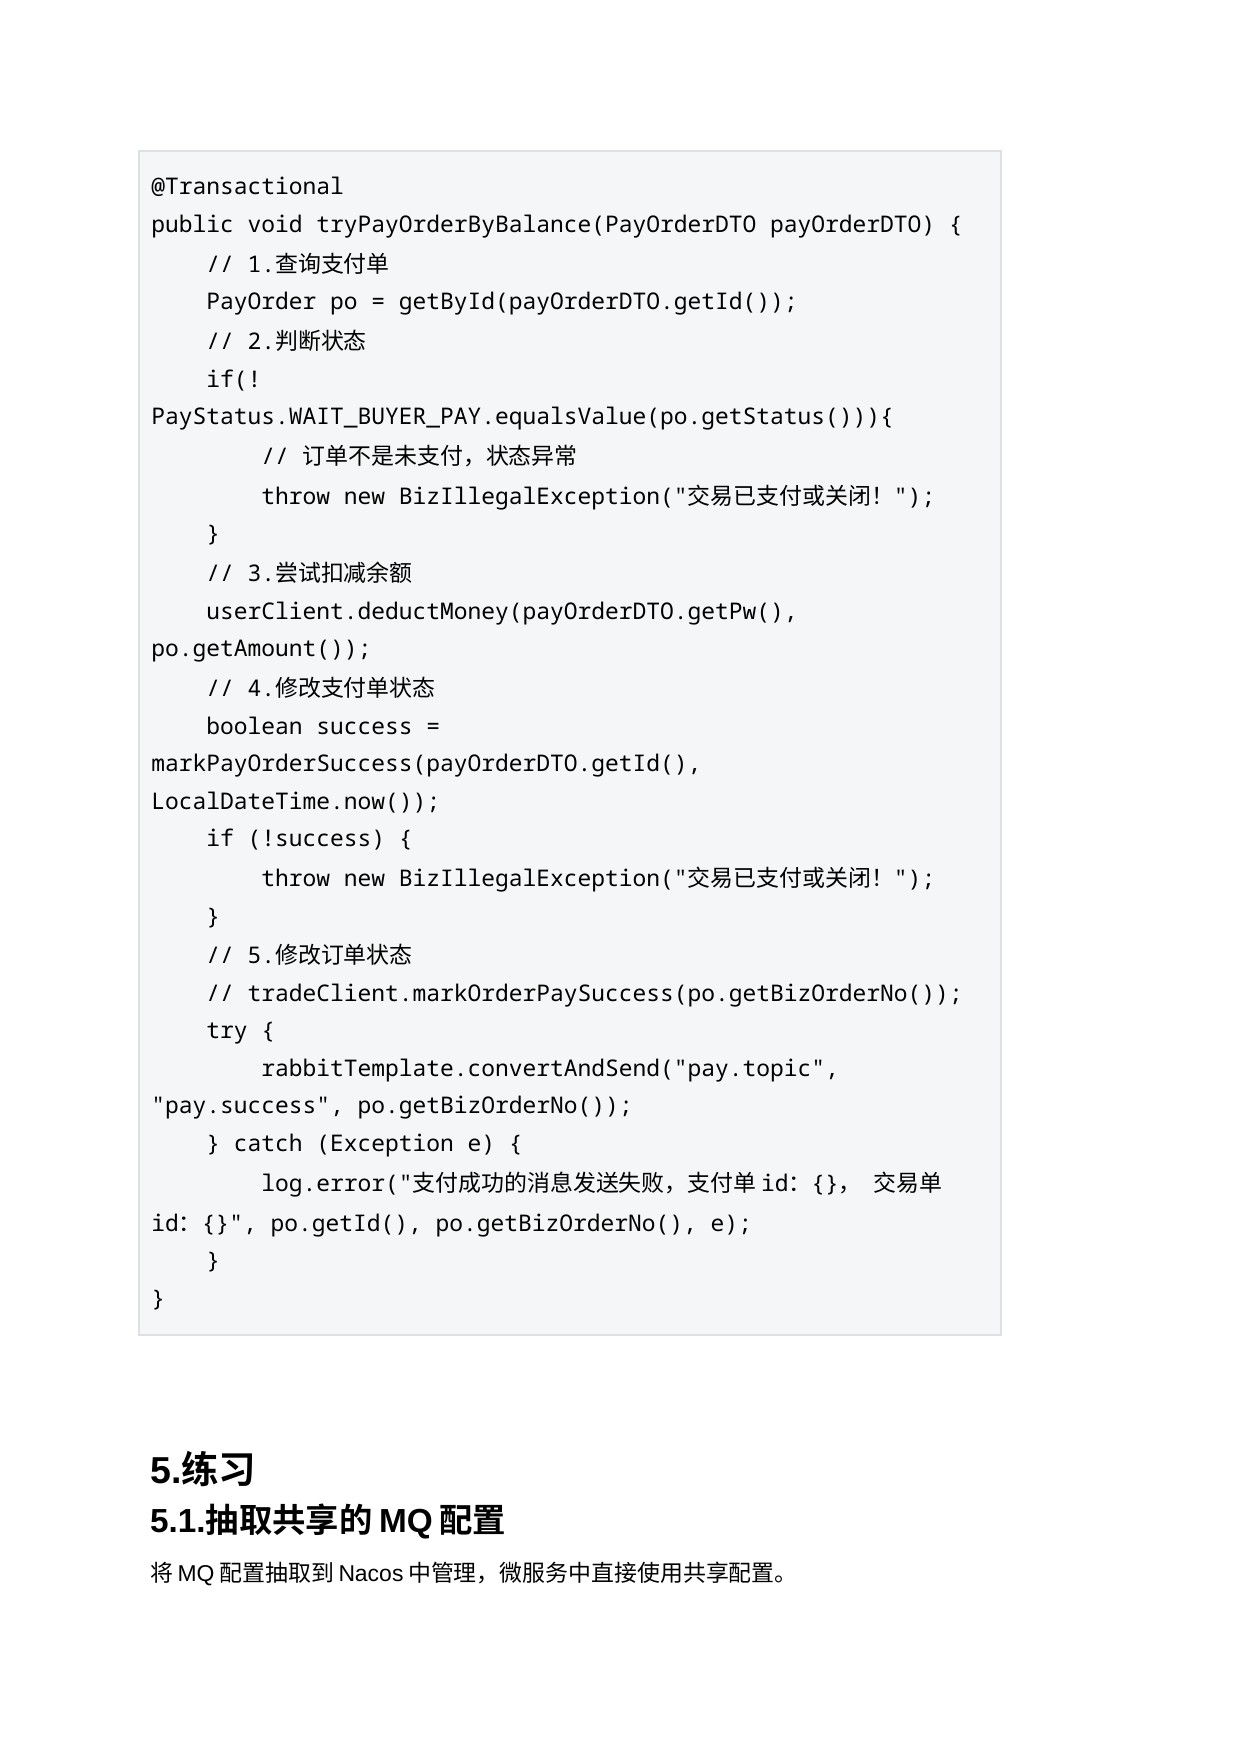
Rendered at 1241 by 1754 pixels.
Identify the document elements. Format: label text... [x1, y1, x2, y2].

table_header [140, 152, 1000, 1334]
text 将MQ配置抽取到Nacos中管理，微服务中直接使用共享配置。 [150, 1555, 1090, 1588]
